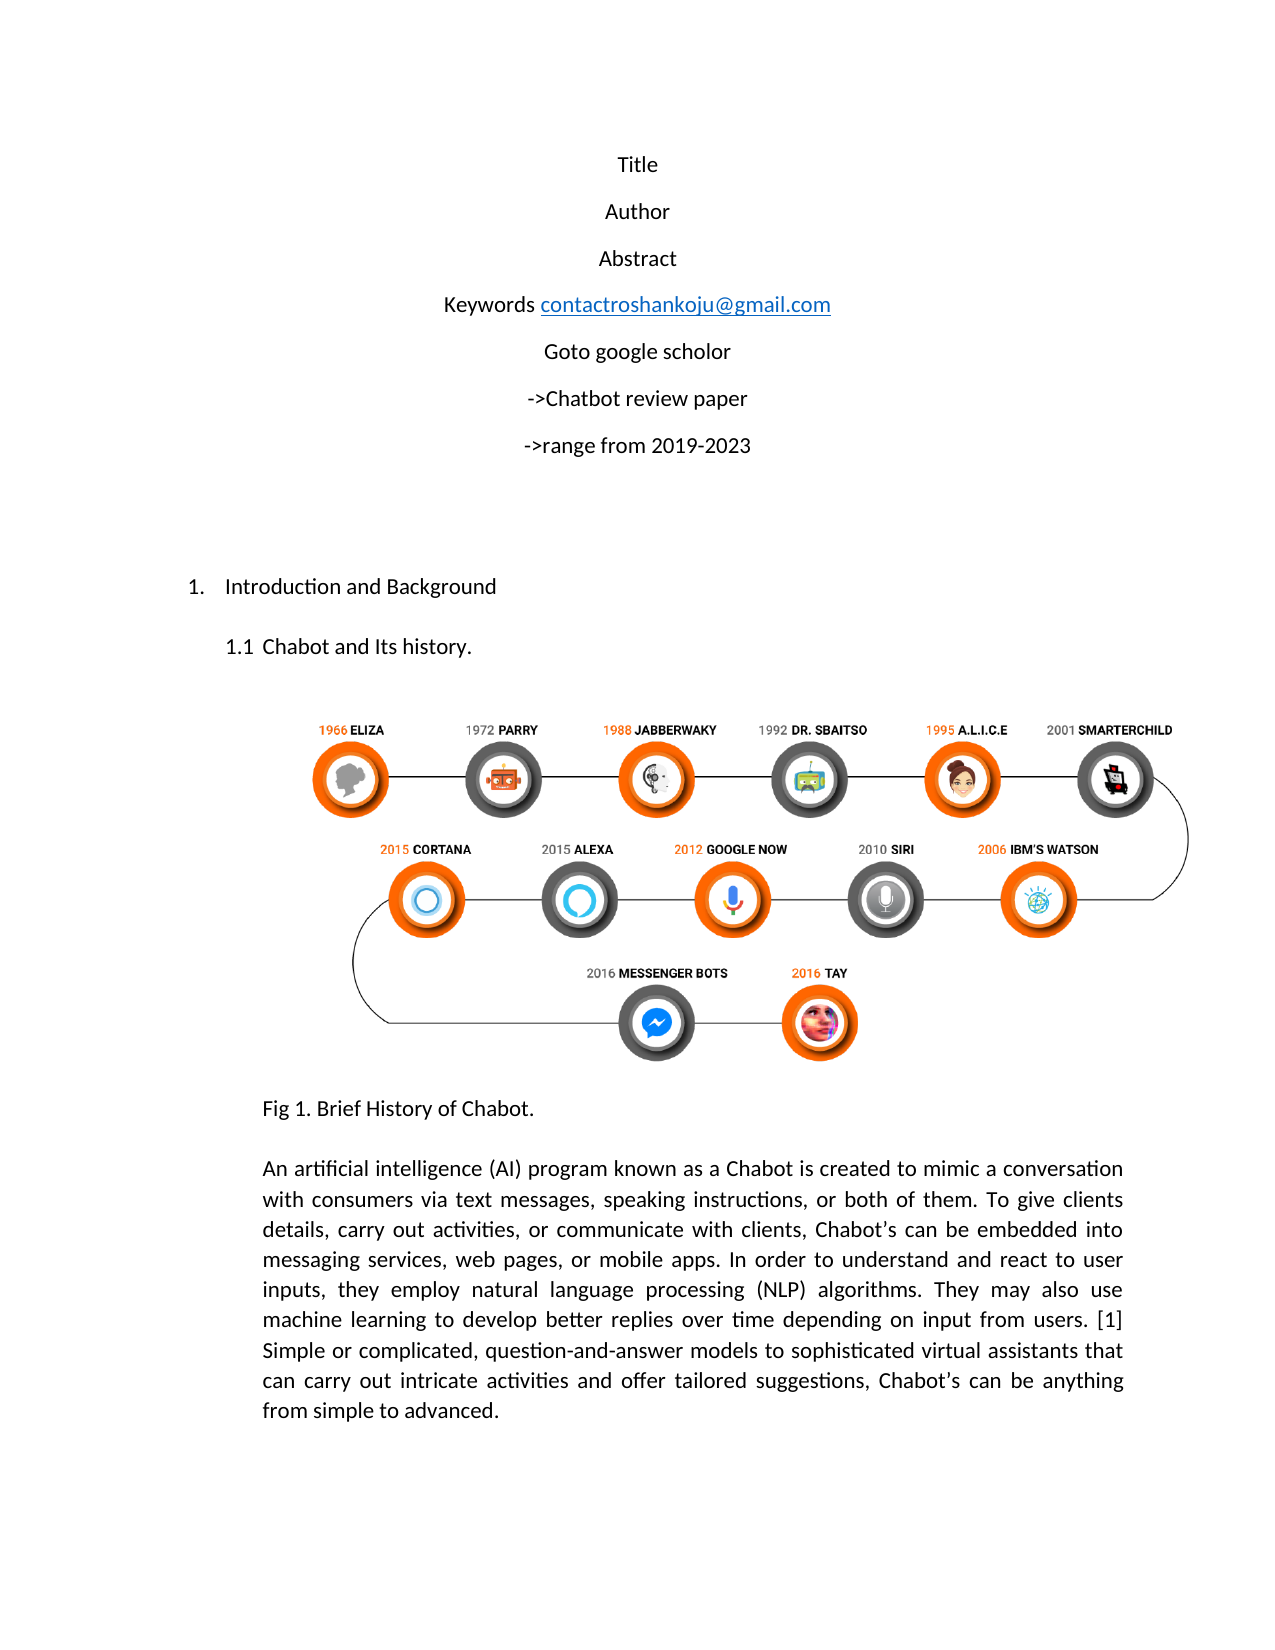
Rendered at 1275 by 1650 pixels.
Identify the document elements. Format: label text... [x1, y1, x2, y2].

text Author [150, 197, 1125, 225]
list Chabot and Its history. [225, 632, 1125, 660]
list Introduction and Background [187, 572, 1125, 600]
text ->range from 2019-2023 [150, 431, 1125, 459]
text Title [150, 150, 1125, 178]
list Fig 1. Brief History of Chabot. [262, 1094, 1125, 1122]
list An artificial intelligence (AI) program known as a Chabot is created to mimic a conversation with consumers via text messages, speaking instructions, or both of them. To give clients details, carry out activities, or communicate with clients, Chabot’s can be embedded into messaging services, web pages, or mobile apps. In order to understand and react to user inputs, they employ natural language processing (NLP) algorithms. They may also use machine learning to develop better replies over time depending on input from users. [1] Simple or complicated, question-and-answer models to sophisticated virtual assistants that can carry out intricate activities and offer tailored suggestions, Chabot’s can be anything from simple to advanced. [262, 1154, 1125, 1424]
text ->Chatbot review paper [150, 384, 1125, 412]
text Keywords contactroshankoju@gmail.com [150, 291, 1125, 319]
text Goto google scholor [150, 337, 1125, 366]
text Abstract [150, 244, 1125, 272]
picture [262, 692, 1238, 1092]
